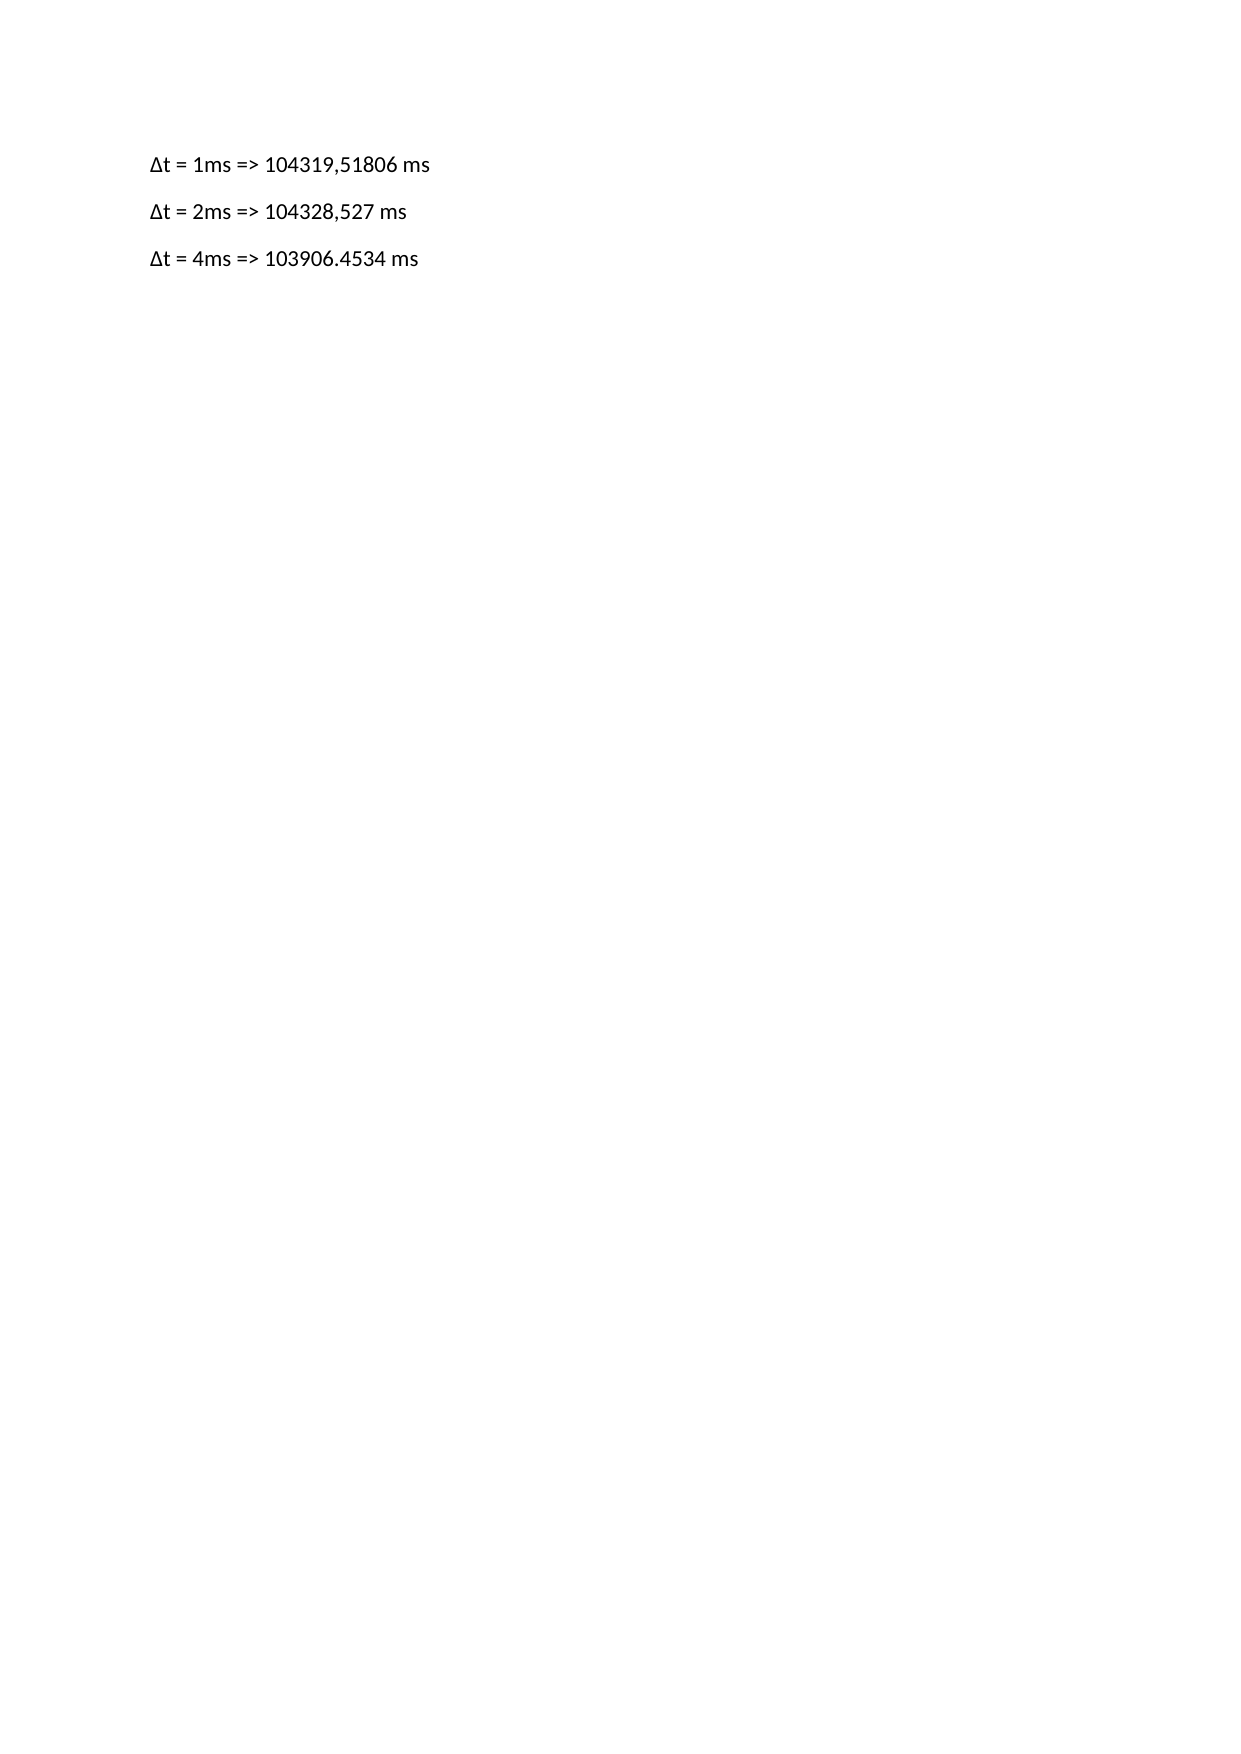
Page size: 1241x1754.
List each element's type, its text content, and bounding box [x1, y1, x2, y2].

text Δt = 1ms => 104319,51806 ms [150, 150, 1090, 178]
text Δt = 2ms => 104328,527 ms [150, 197, 1090, 225]
text Δt = 4ms => 103906.4534 ms [150, 244, 1090, 272]
